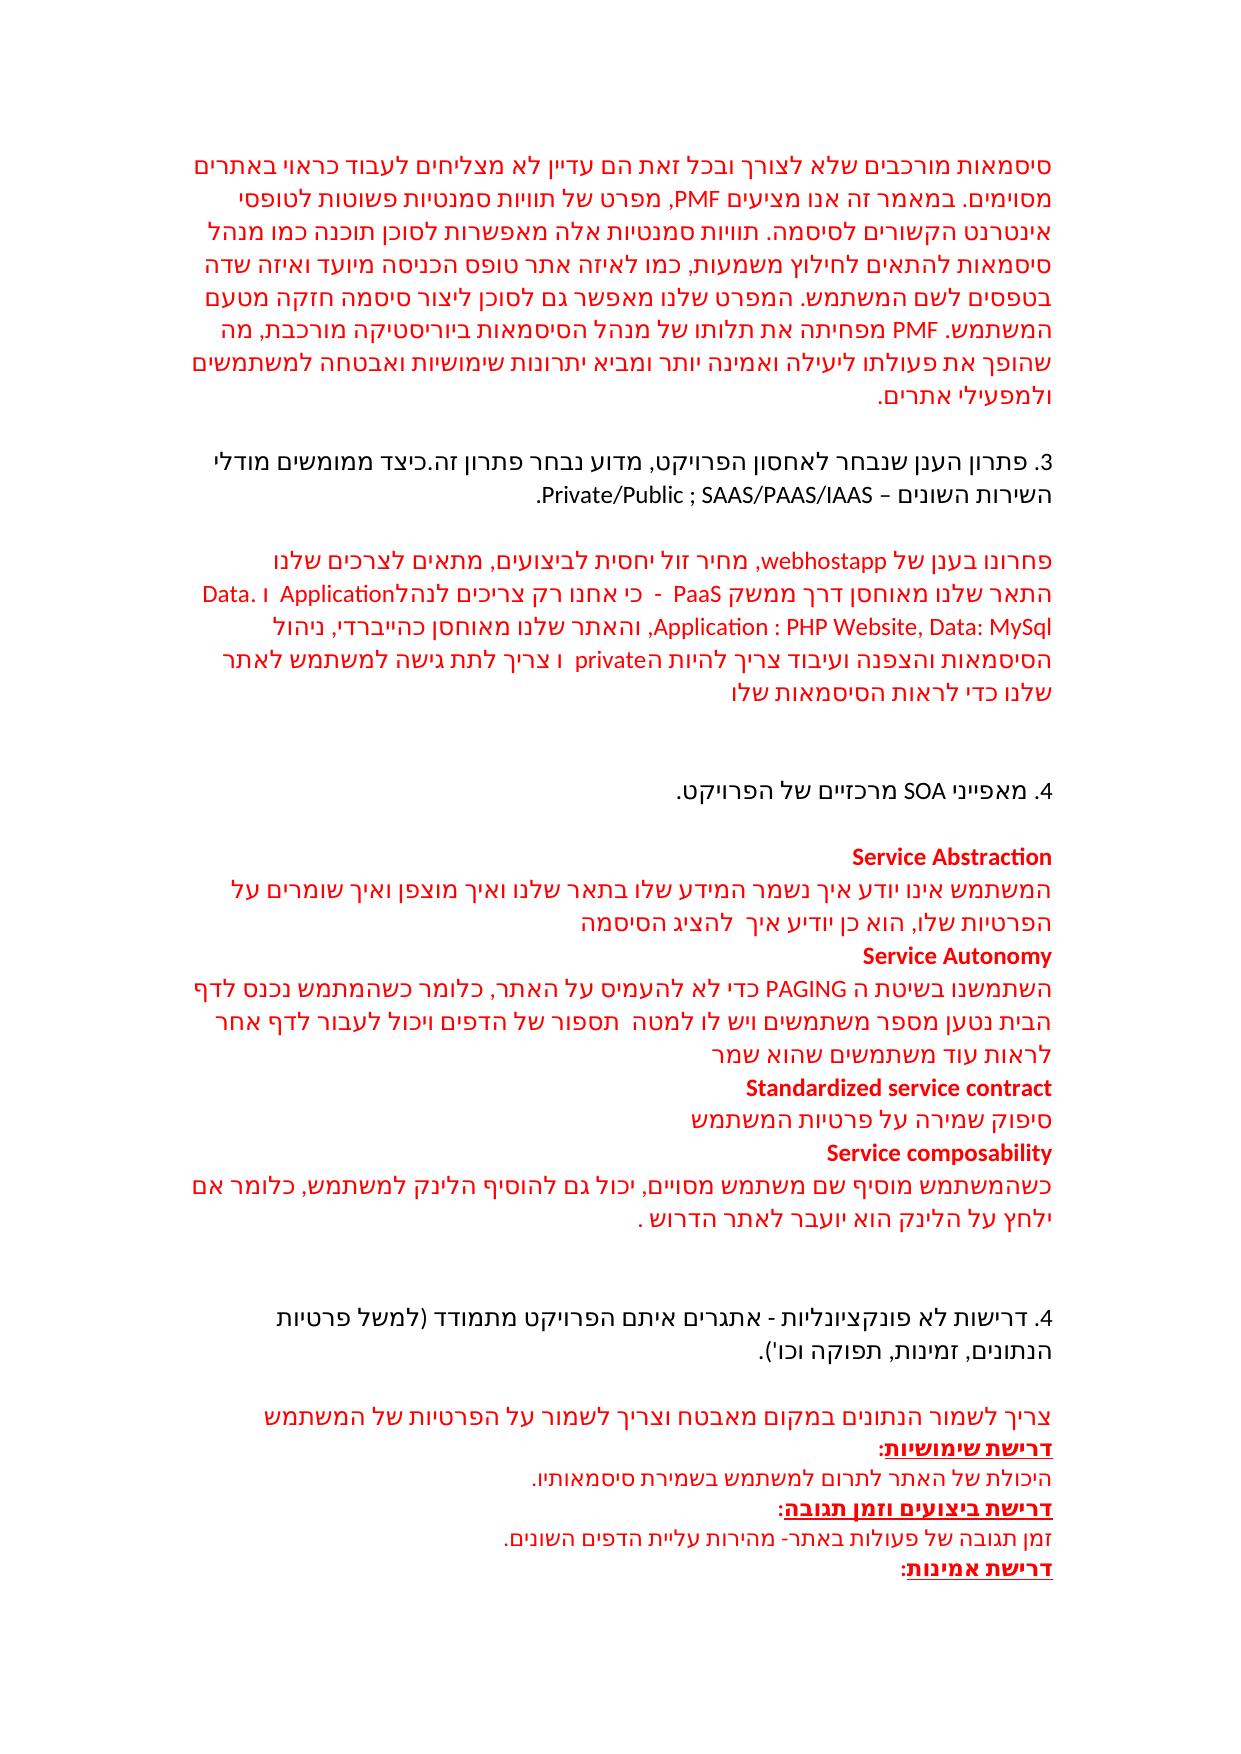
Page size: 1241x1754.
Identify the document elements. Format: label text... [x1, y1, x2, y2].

text 3. פתרון הענן שנבחר לאחסון הפרויקט, מדוע נבחר פתרון זה.כיצד ממומשים מודלי השירות השונים – Private/Public ; SAAS/PAAS/IAAS. [187, 446, 1053, 510]
text פחרונו בענן של webhostapp, מחיר זול יחסית לביצועים, מתאים לצרכים שלנו [187, 545, 1053, 576]
text דרישת ביצועים וזמן תגובה: [187, 1494, 1053, 1522]
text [187, 150, 1053, 411]
text Service Abstraction [187, 841, 1053, 872]
text 4. מאפייני SOA מרכזיים של הפרויקט. [187, 775, 1053, 806]
text כשהמשתמש מוסיף שם משתמש מסויים, יכול גם להוסיף הלינק למשתמש, כלומר אם ילחץ על הלינק הוא יועבר לאתר הדרוש . [187, 1170, 1053, 1234]
text סיפוק שמירה על פרטיות המשתמש [187, 1104, 1053, 1135]
text זמן תגובה של פעולות באתר- מהירות עליית הדפים השונים. [187, 1524, 1053, 1552]
text דרישת שימושיות: [187, 1434, 1053, 1462]
text המשתמש אינו יודע איך נשמר המידע שלו בתאר שלנו ואיך מוצפן ואיך שומרים על הפרטיות שלו, הוא כן יודיע איך להציג הסיסמה [187, 874, 1053, 938]
text צריך לשמור הנתונים במקום מאבטח וצריך לשמור על הפרטיות של המשתמש [187, 1401, 1053, 1431]
text Application : PHP Website, Data: MySql, והאתר שלנו מאוחסן כהייברדי, ניהול הסיסמאות והצפנה ועיבוד צריך להיות הprivate ו צריך לתת גישה למשתמש לאתר שלנו כדי לראות הסיסמאות שלו [187, 611, 1053, 707]
text השתמשנו בשיטת ה PAGING כדי לא להעמיס על האתר, כלומר כשהמתמש נכנס לדף הבית נטען מספר משתמשים ויש לו למטה תספור של הדפים ויכול לעבור לדף אחר לראות עוד משתמשים שהוא שמר [187, 973, 1053, 1069]
text 4. דרישות לא פונקציונליות - אתגרים איתם הפרויקט מתמודד (למשל פרטיות הנתונים, זמינות, תפוקה וכו'). [187, 1302, 1053, 1366]
text Standardized service contract [187, 1072, 1053, 1102]
text Service Autonomy [187, 940, 1053, 971]
text התאר שלנו מאוחסן דרך ממשק PaaS - כי אחנו רק צריכים לנהלApplication ו .Data [187, 578, 1053, 608]
text היכולת של האתר לתרום למשתמש בשמירת סיסמאותיו. [187, 1464, 1053, 1492]
text דרישת אמינות: [187, 1554, 1053, 1583]
text Service composability [187, 1137, 1053, 1168]
